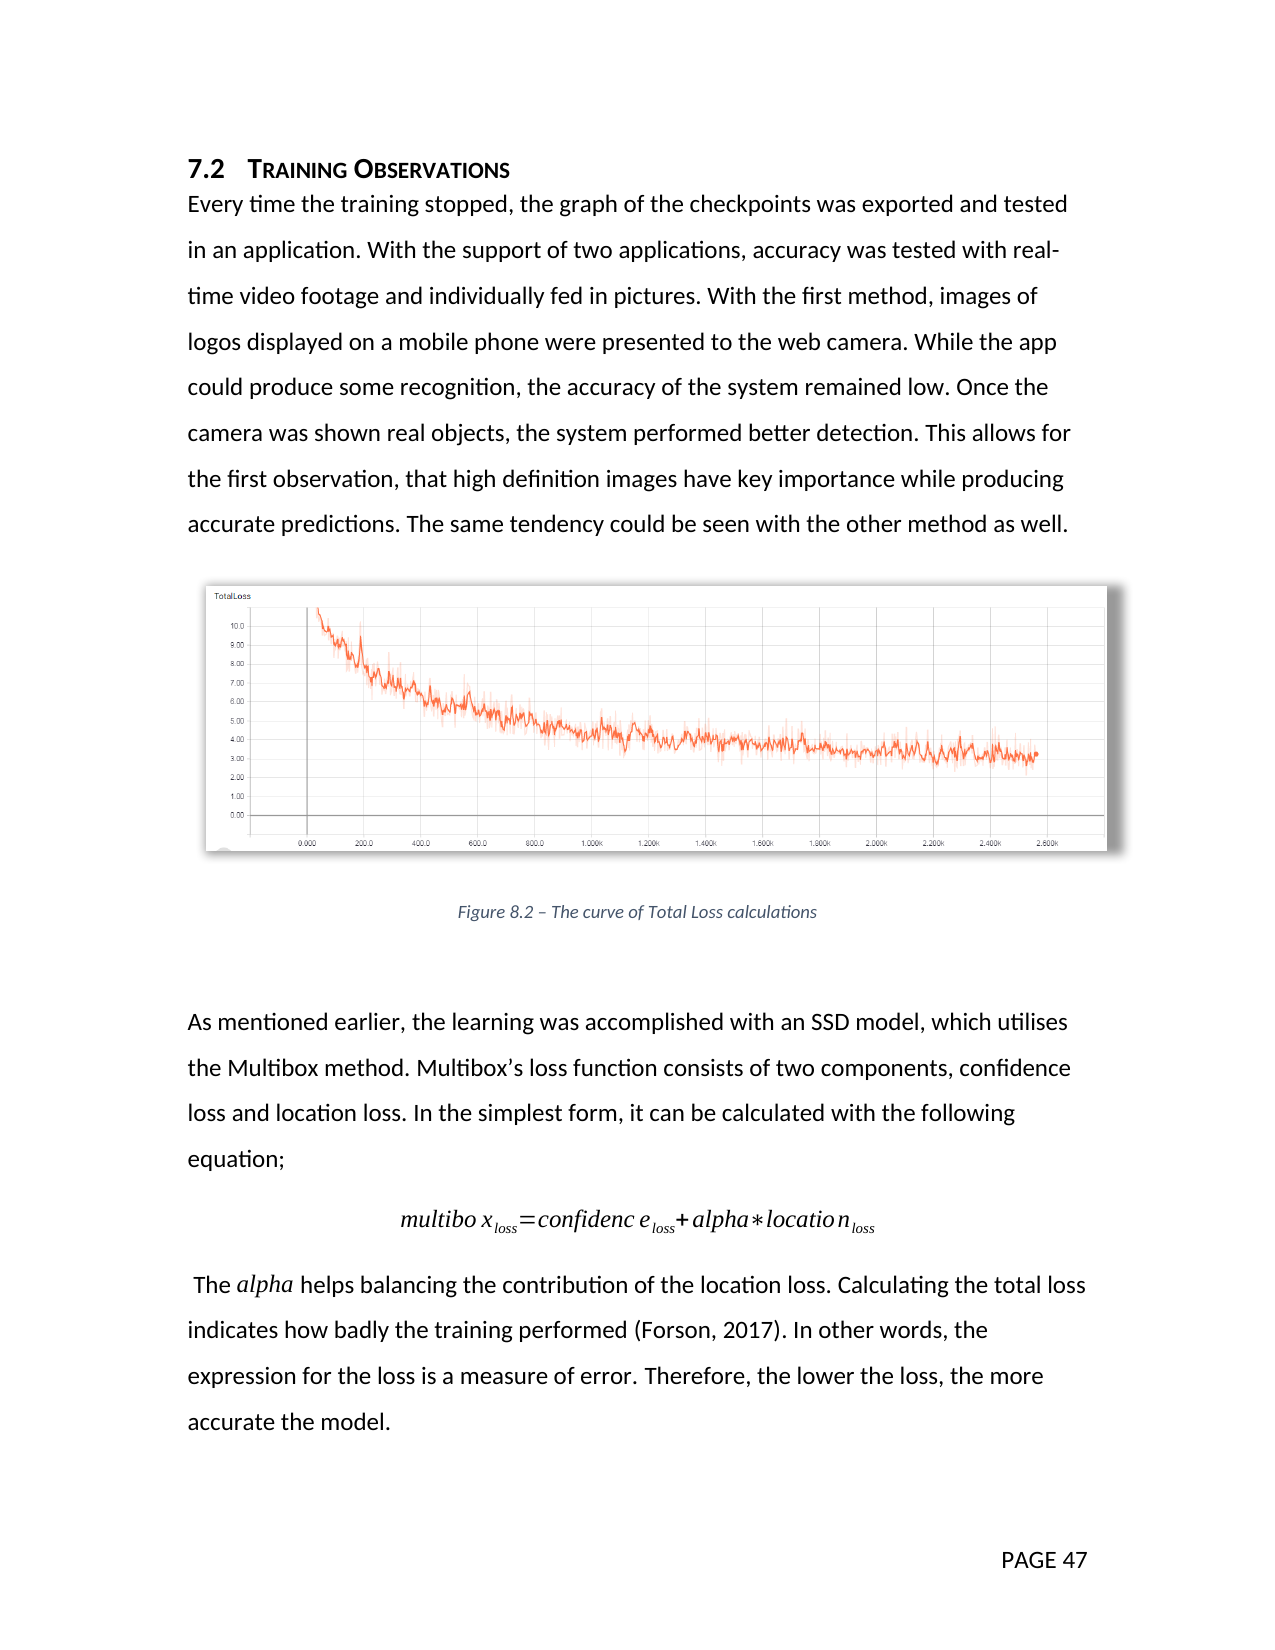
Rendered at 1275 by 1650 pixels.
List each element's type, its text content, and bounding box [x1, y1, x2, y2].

text As mentioned earlier, the learning was accomplished with an SSD model, which utilises the Multibox method. Multibox’s loss function consists of two components, confidence loss and location loss. In the simplest form, it can be calculated with the following equation; [187, 1006, 1087, 1174]
text Figure 8.2 – The curve of Total Loss calculations [187, 900, 1087, 923]
text Every time the training stopped, the graph of the checkpoints was exported and tested in an application. With the support of two applications, accuracy was tested with real-time video footage and individually fed in pictures. With the first method, images of logos displayed on a mobile phone were presented to the web camera. While the app could produce some recognition, the accuracy of the system remained low. Once the camera was shown real objects, the system performed better detection. This allows for the first observation, that high definition images have key importance while producing accurate predictions. The same tendency could be seen with the other method as well. [187, 188, 1087, 539]
picture [206, 586, 1107, 851]
subtitle Training Observations [187, 150, 1087, 186]
text The helps balancing the contribution of the location loss. Calculating the total loss indicates how badly the training performed . In other words, the expression for the loss is a measure of error. Therefore, the lower the loss, the more accurate the model. [187, 1269, 1087, 1436]
